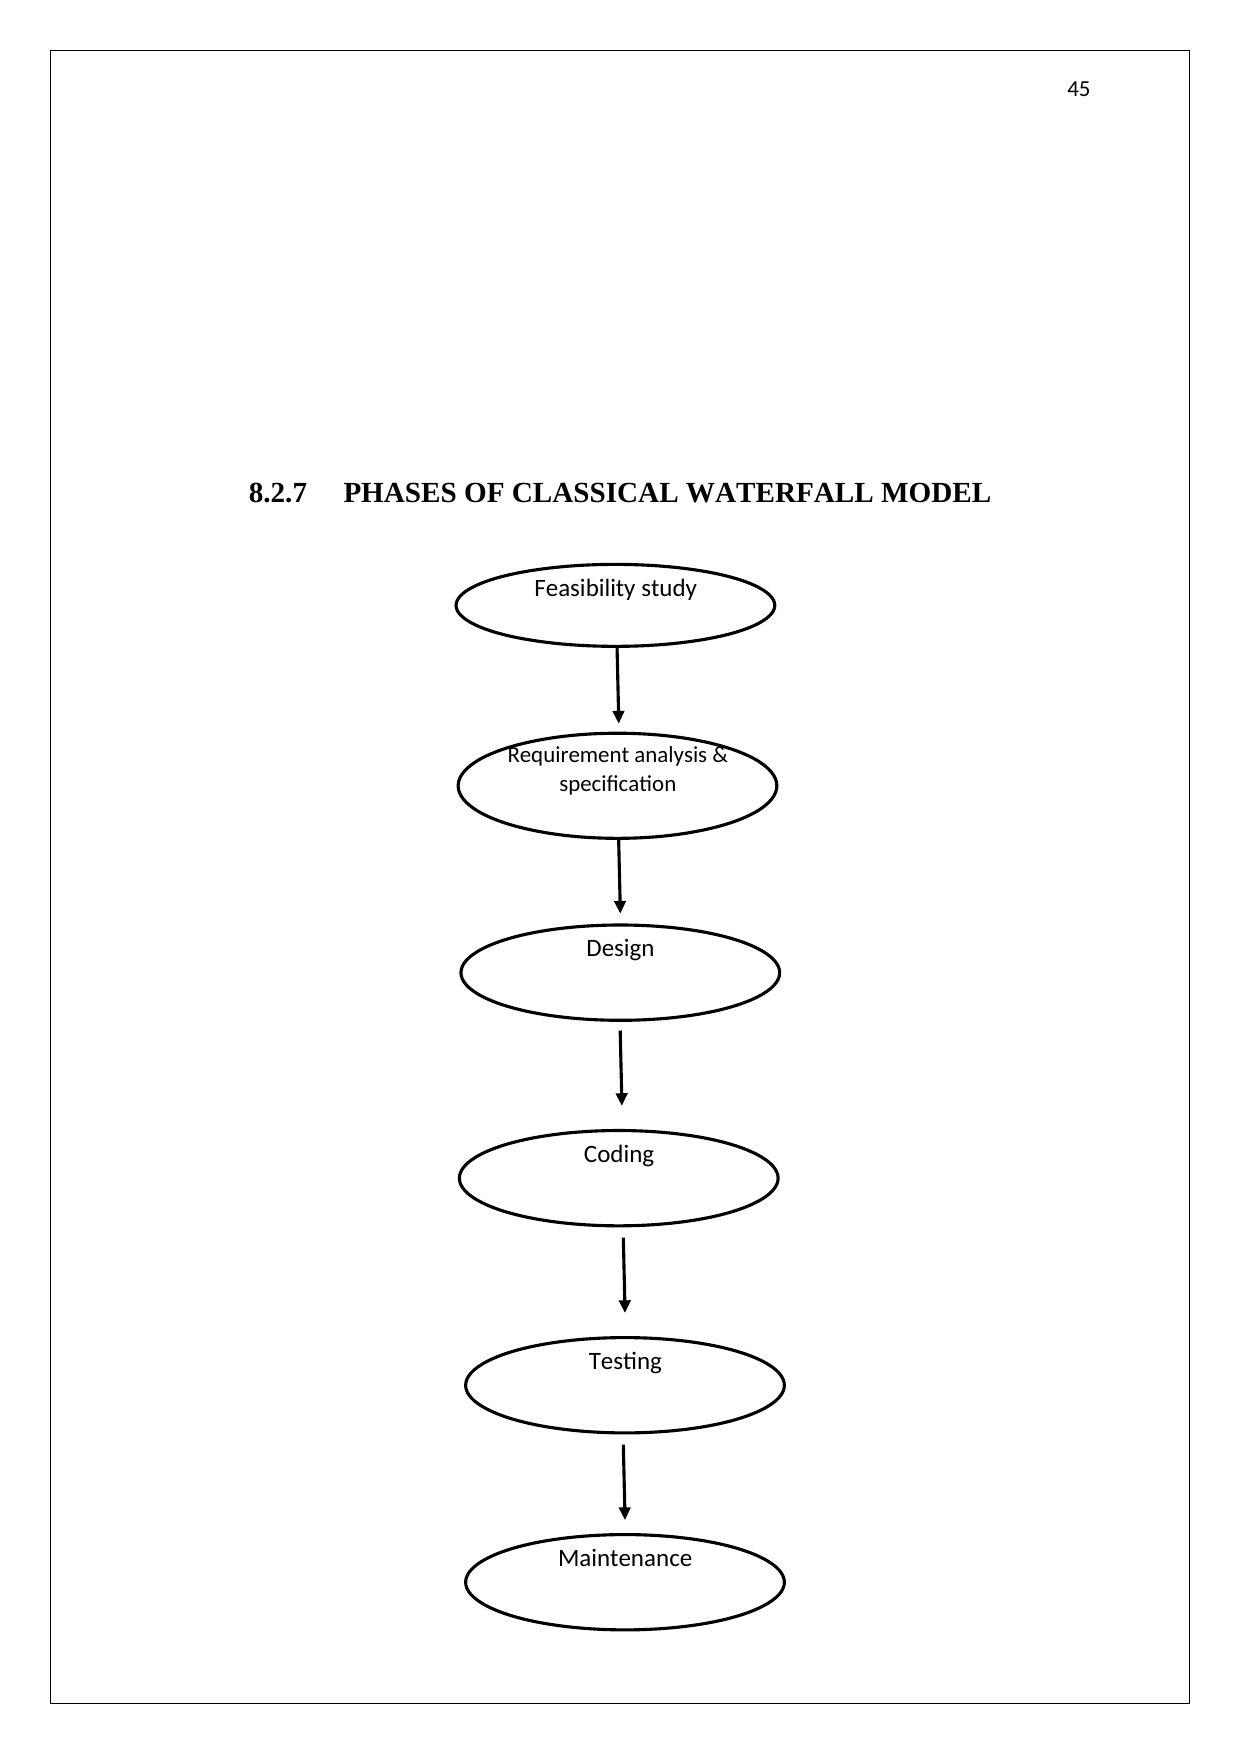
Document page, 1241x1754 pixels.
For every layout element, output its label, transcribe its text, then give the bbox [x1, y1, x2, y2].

text 8.2.7 PHASES OF CLASSICAL WATERFALL MODEL [150, 475, 1090, 508]
